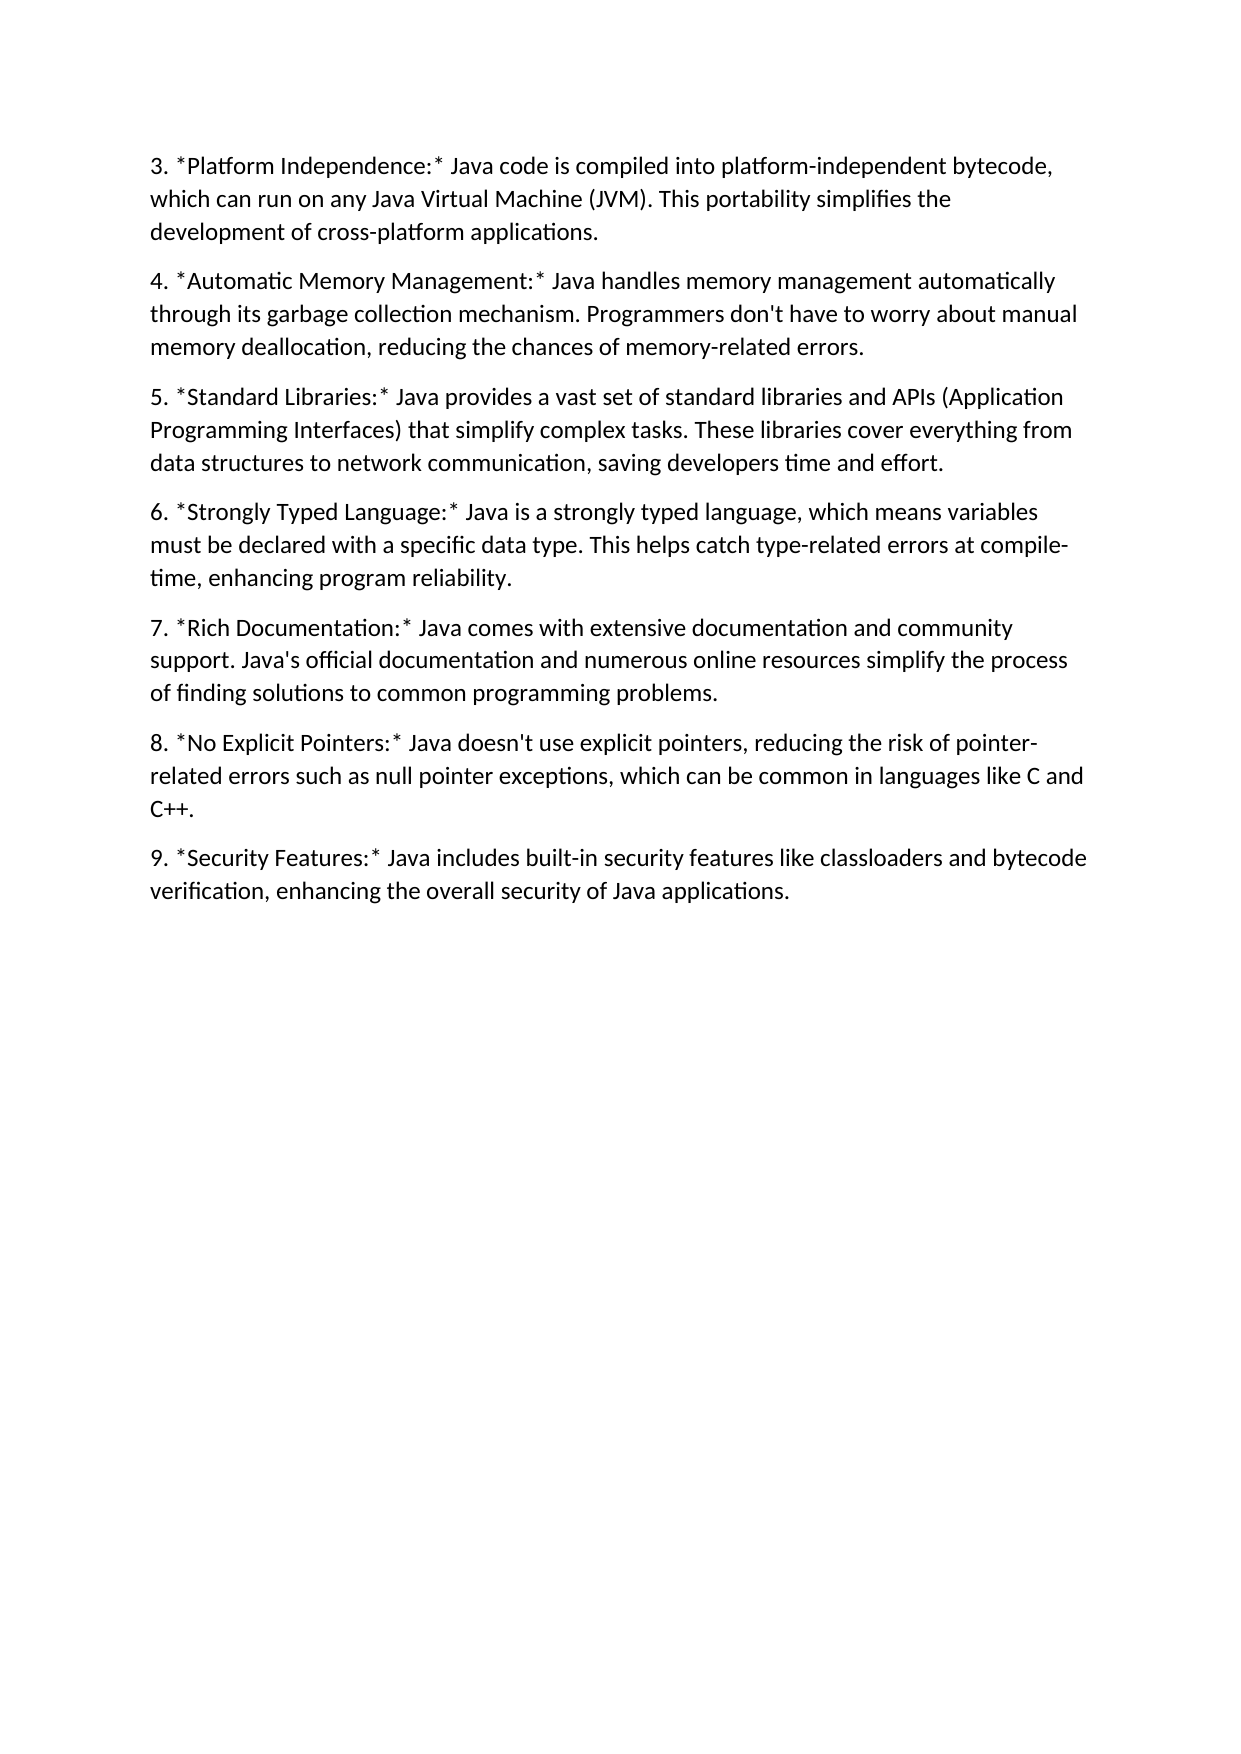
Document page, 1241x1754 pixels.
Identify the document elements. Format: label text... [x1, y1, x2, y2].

text 9. *Security Features:* Java includes built-in security features like classloaders and bytecode verification, enhancing the overall security of Java applications. [150, 842, 1090, 906]
text 5. *Standard Libraries:* Java provides a vast set of standard libraries and APIs (Application Programming Interfaces) that simplify complex tasks. These libraries cover everything from data structures to network communication, saving developers time and effort. [150, 381, 1090, 477]
text 4. *Automatic Memory Management:* Java handles memory management automatically through its garbage collection mechanism. Programmers don't have to worry about manual memory deallocation, reducing the chances of memory-related errors. [150, 265, 1090, 362]
text 6. *Strongly Typed Language:* Java is a strongly typed language, which means variables must be declared with a specific data type. This helps catch type-related errors at compile-time, enhancing program reliability. [150, 496, 1090, 593]
text 7. *Rich Documentation:* Java comes with extensive documentation and community support. Java's official documentation and numerous online resources simplify the process of finding solutions to common programming problems. [150, 612, 1090, 708]
text 8. *No Explicit Pointers:* Java doesn't use explicit pointers, reducing the risk of pointer-related errors such as null pointer exceptions, which can be common in languages like C and C++. [150, 727, 1090, 823]
text 3. *Platform Independence:* Java code is compiled into platform-independent bytecode, which can run on any Java Virtual Machine (JVM). This portability simplifies the development of cross-platform applications. [150, 150, 1090, 246]
